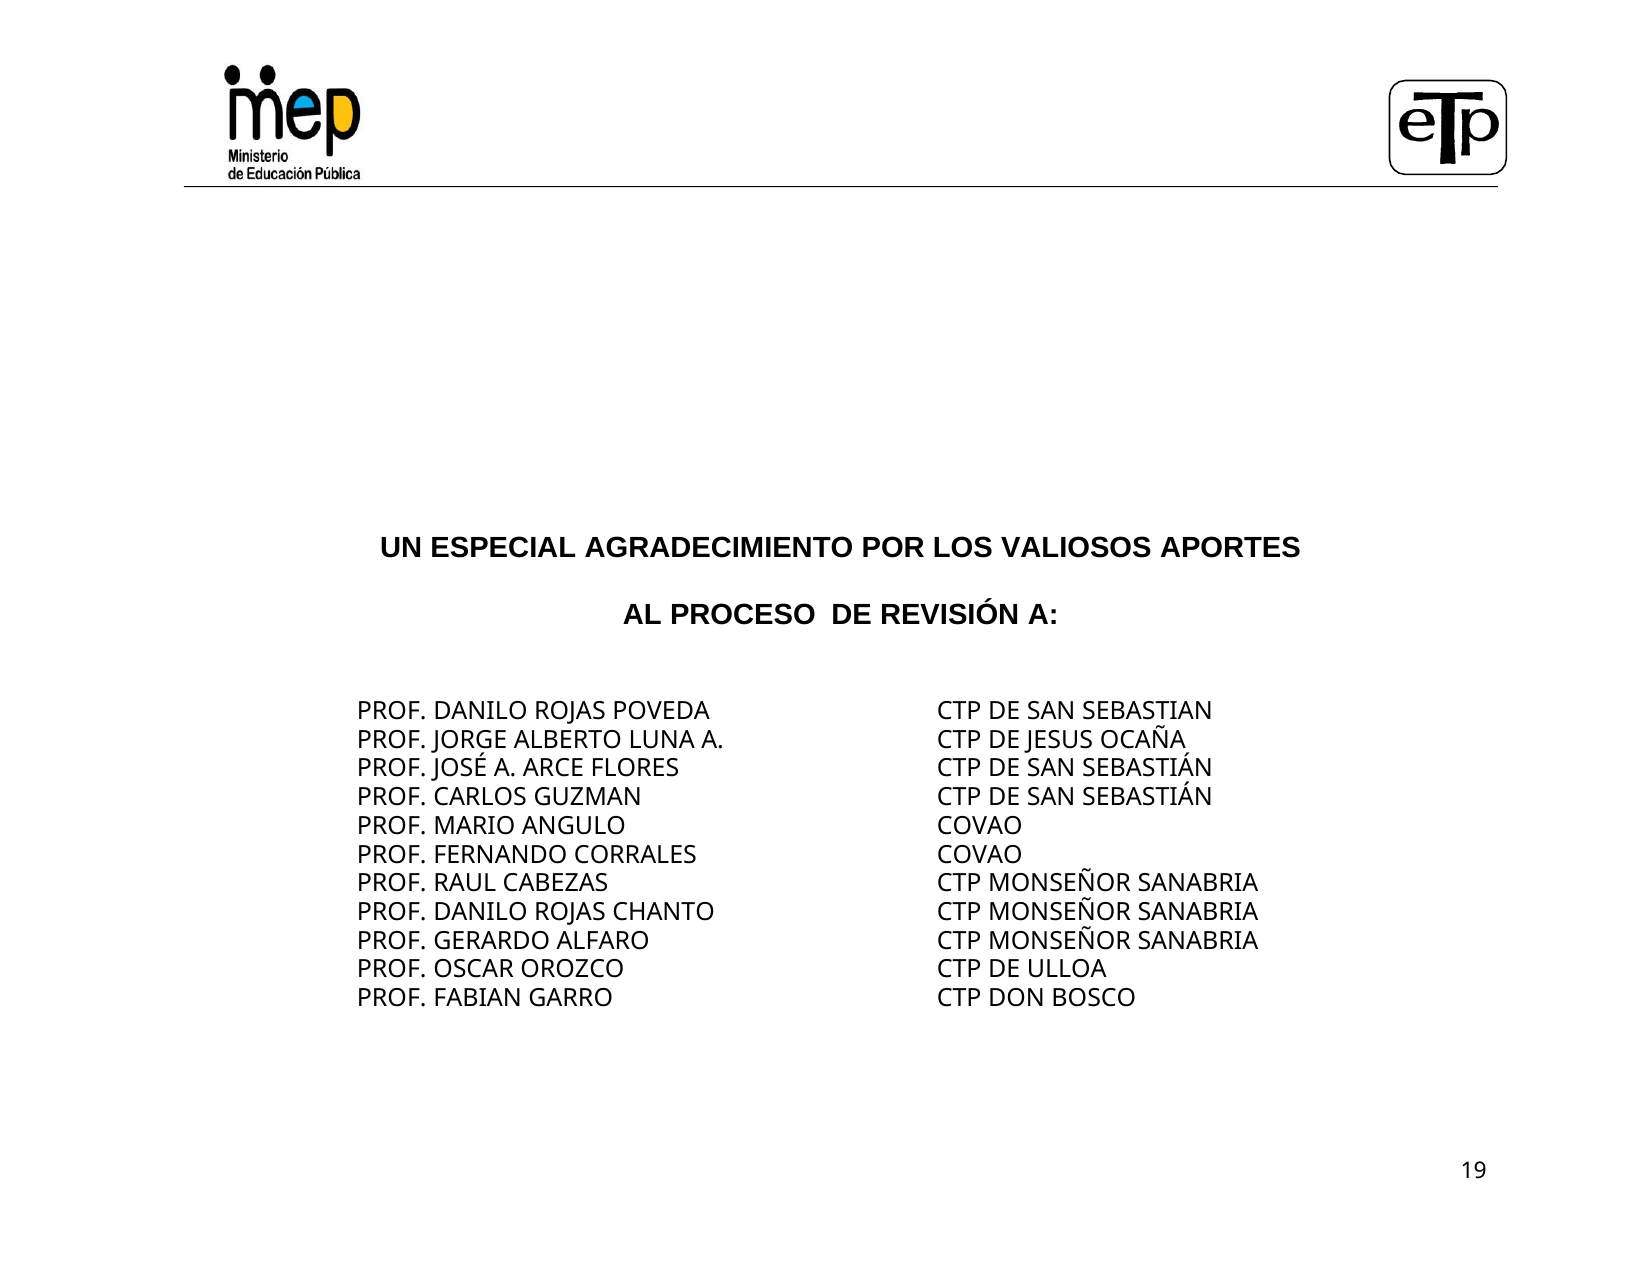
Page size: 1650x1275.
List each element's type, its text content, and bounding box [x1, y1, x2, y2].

table_cell PROF. OSCAR OROZCO [336, 957, 845, 985]
table_cell CTP DE SAN SEBASTIÁN [845, 784, 1294, 813]
table_cell CTP MONSEÑOR SANABRIA [845, 928, 1294, 957]
table_cell CTP DE SAN SEBASTIÁN [845, 756, 1294, 784]
table_cell COVAO [845, 842, 1294, 871]
table_header PROF. DANILO ROJAS POVEDA [336, 699, 845, 727]
table_cell PROF. JORGE ALBERTO LUNA A. [336, 727, 845, 756]
table_header CTP DE SAN SEBASTIAN [845, 699, 1294, 727]
table_cell PROF. DANILO ROJAS CHANTO [336, 899, 845, 928]
table_cell CTP MONSEÑOR SANABRIA [845, 871, 1294, 899]
table_cell PROF. RAUL CABEZAS [336, 871, 845, 899]
table_cell PROF. GERARDO ALFARO [336, 928, 845, 957]
table_cell PROF. FABIAN GARRO [336, 985, 845, 1014]
subtitle UN ESPECIAL AGRADECIMIENTO POR LOS VALIOSOS APORTES AL PROCESO DE REVISIÓN A: [380, 530, 1328, 631]
table_cell COVAO [845, 813, 1294, 842]
table_cell PROF. MARIO ANGULO [336, 813, 845, 842]
table_cell CTP MONSEÑOR SANABRIA [845, 899, 1294, 928]
picture [224, 63, 364, 185]
table_cell PROF. FERNANDO CORRALES [336, 842, 845, 871]
table_cell CTP DE JESUS OCAÑA [845, 727, 1294, 756]
table_cell PROF. JOSÉ A. ARCE FLORES [336, 756, 845, 784]
table_cell CTP DON BOSCO [845, 985, 1294, 1014]
table_cell PROF. CARLOS GUZMAN [336, 784, 845, 813]
table_cell CTP DE ULLOA [845, 957, 1294, 985]
picture [1399, 92, 1499, 164]
